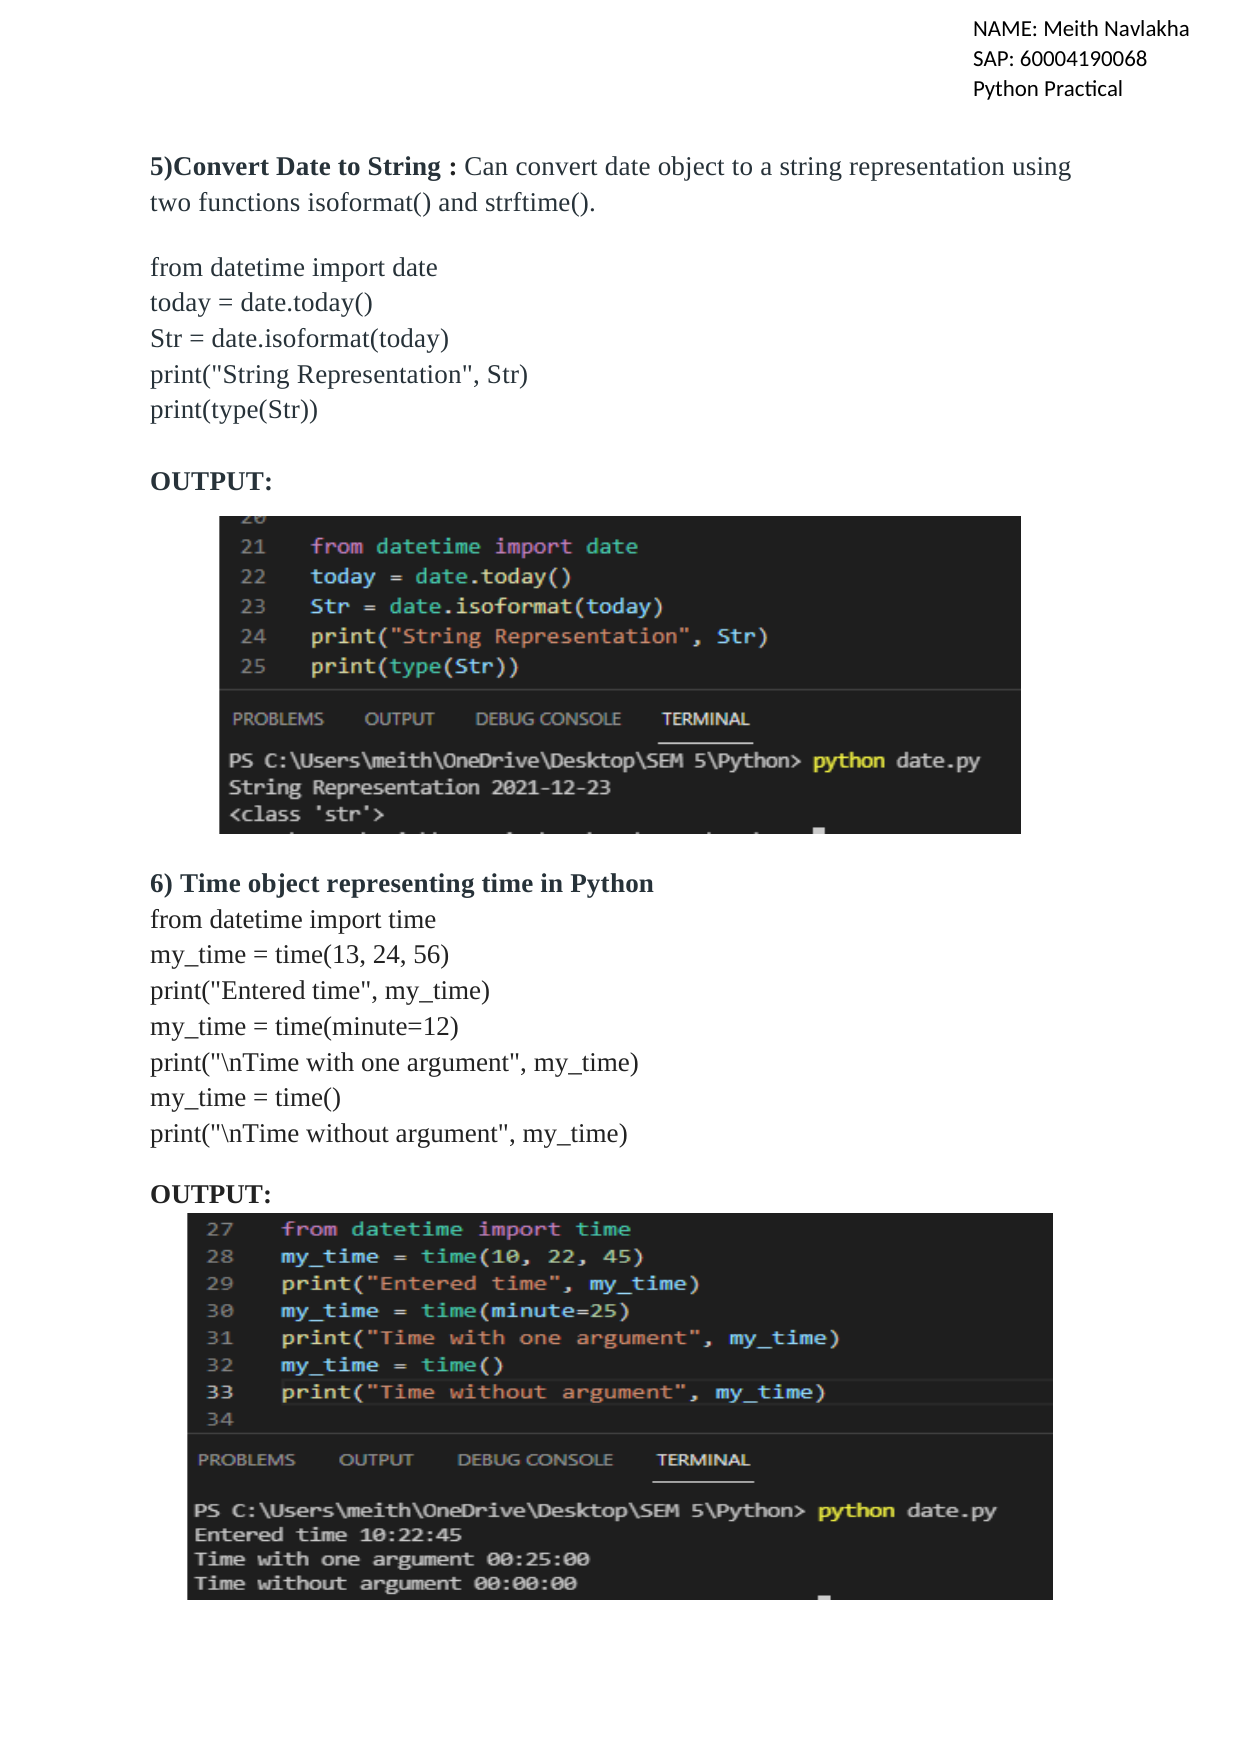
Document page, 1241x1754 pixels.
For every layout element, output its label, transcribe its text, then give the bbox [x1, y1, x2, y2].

text OUTPUT: [150, 1178, 1090, 1209]
text 6) Time object representing time in Python [150, 867, 1090, 898]
text my_time = time(minute=12) [150, 1010, 1090, 1041]
picture [187, 1213, 1053, 1600]
text OUTPUT: [150, 465, 1090, 496]
text print("\nTime without argument", my_time) [150, 1117, 1090, 1148]
text print("Entered time", my_time) [150, 974, 1090, 1005]
text my_time = time() [150, 1081, 1090, 1112]
text today = date.today() [150, 286, 1090, 317]
text 5)Convert Date to String : Can convert date object to a string representation using two functions isoformat() and strftime(). [150, 150, 1090, 217]
text print("\nTime with one argument", my_time) [150, 1046, 1090, 1077]
text print("String Representation", Str) [150, 358, 1090, 389]
text from datetime import date [150, 251, 1090, 282]
text my_time = time(13, 24, 56) [150, 938, 1090, 969]
text Str = date.isoformat(today) [150, 322, 1090, 353]
picture [219, 516, 1021, 834]
text print(type(Str)) [150, 393, 1090, 425]
text from datetime import time [150, 903, 1090, 934]
